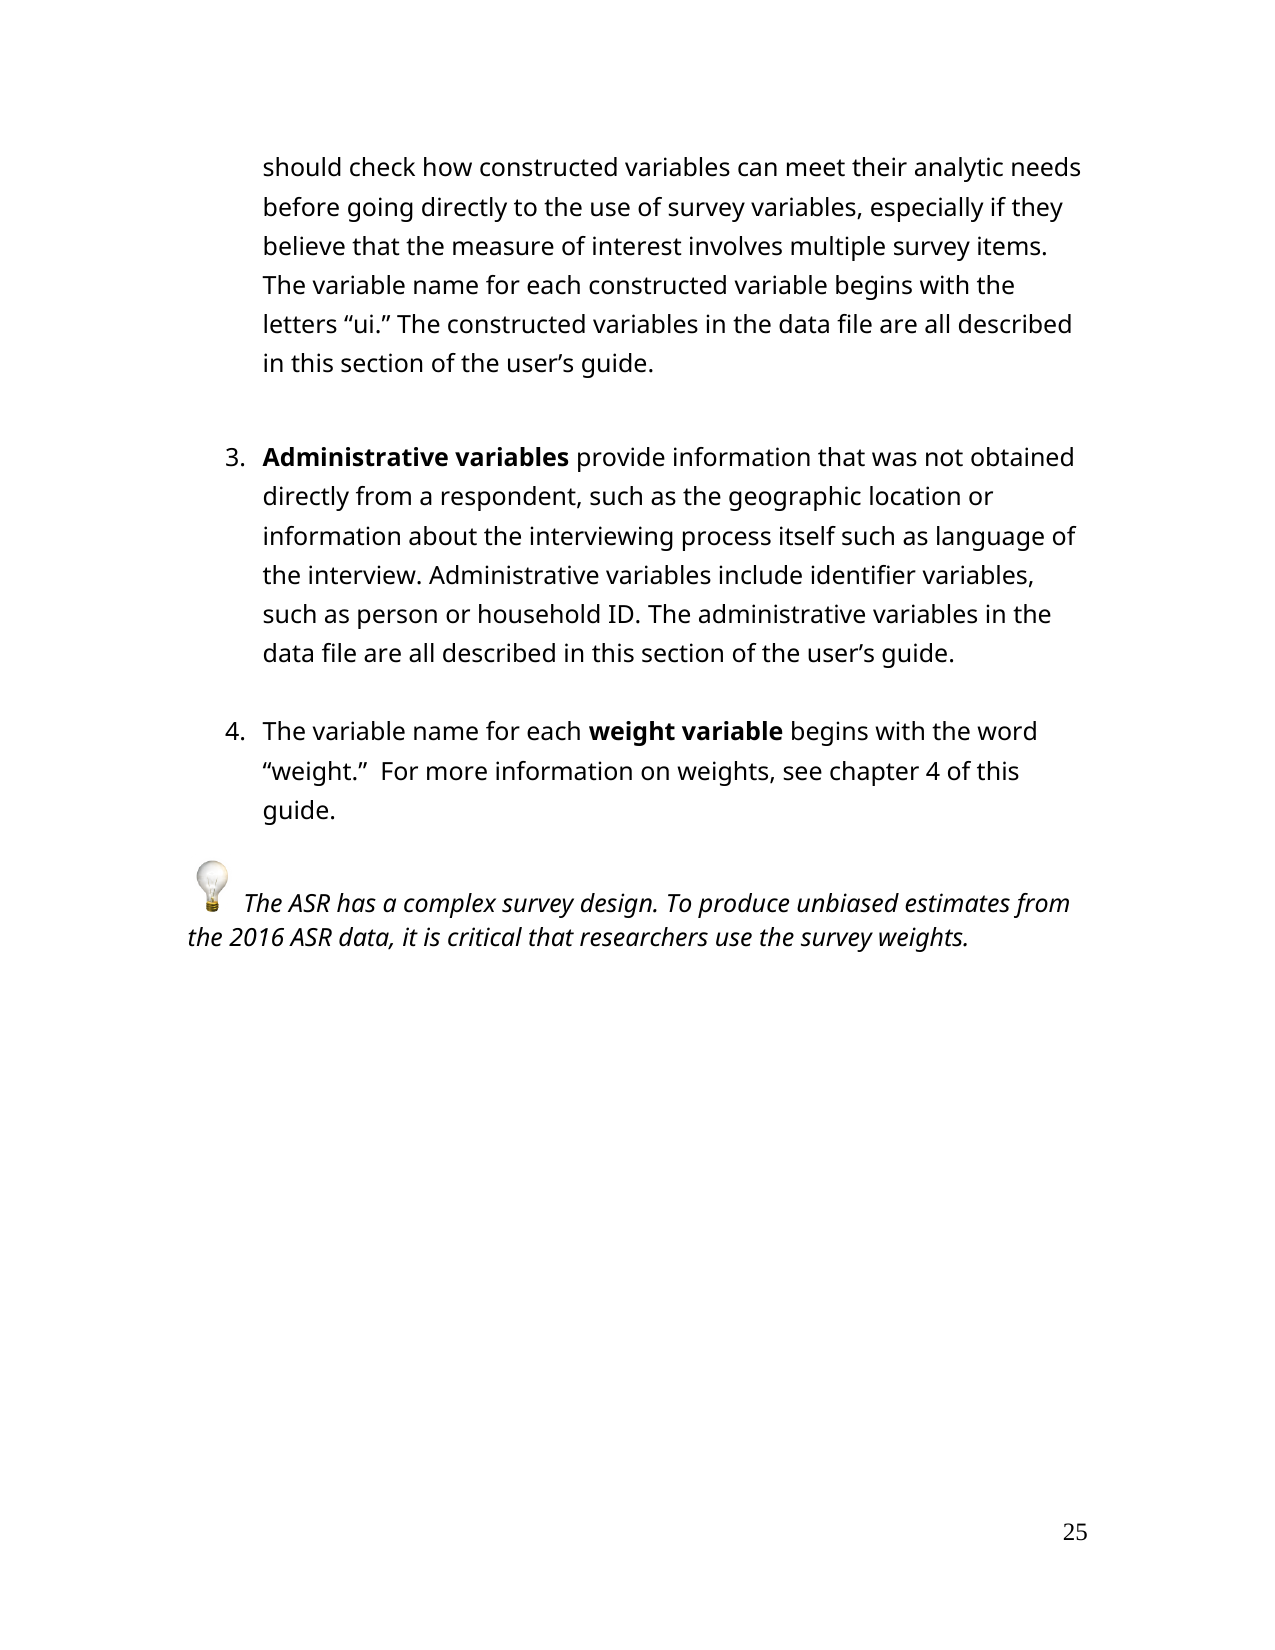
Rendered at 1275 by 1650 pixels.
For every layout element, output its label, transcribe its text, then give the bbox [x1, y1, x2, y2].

list Administrative variables provide information that was not obtained directly from a respondent, such as the geographic location or information about the interviewing process itself such as language of the interview. Administrative variables include identifier variables, such as person or household ID. The administrative variables in the data file are all described in this section of the user’s guide. [225, 440, 1087, 670]
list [225, 150, 1087, 380]
picture [187, 852, 237, 912]
text The ASR has a complex survey design. To produce unbiased estimates from the 2016 ASR data, it is critical that researchers use the survey weights. [187, 852, 1087, 953]
list The variable name for each weight variable begins with the word “weight.” For more information on weights, see chapter 4 of this guide. [225, 714, 1087, 826]
